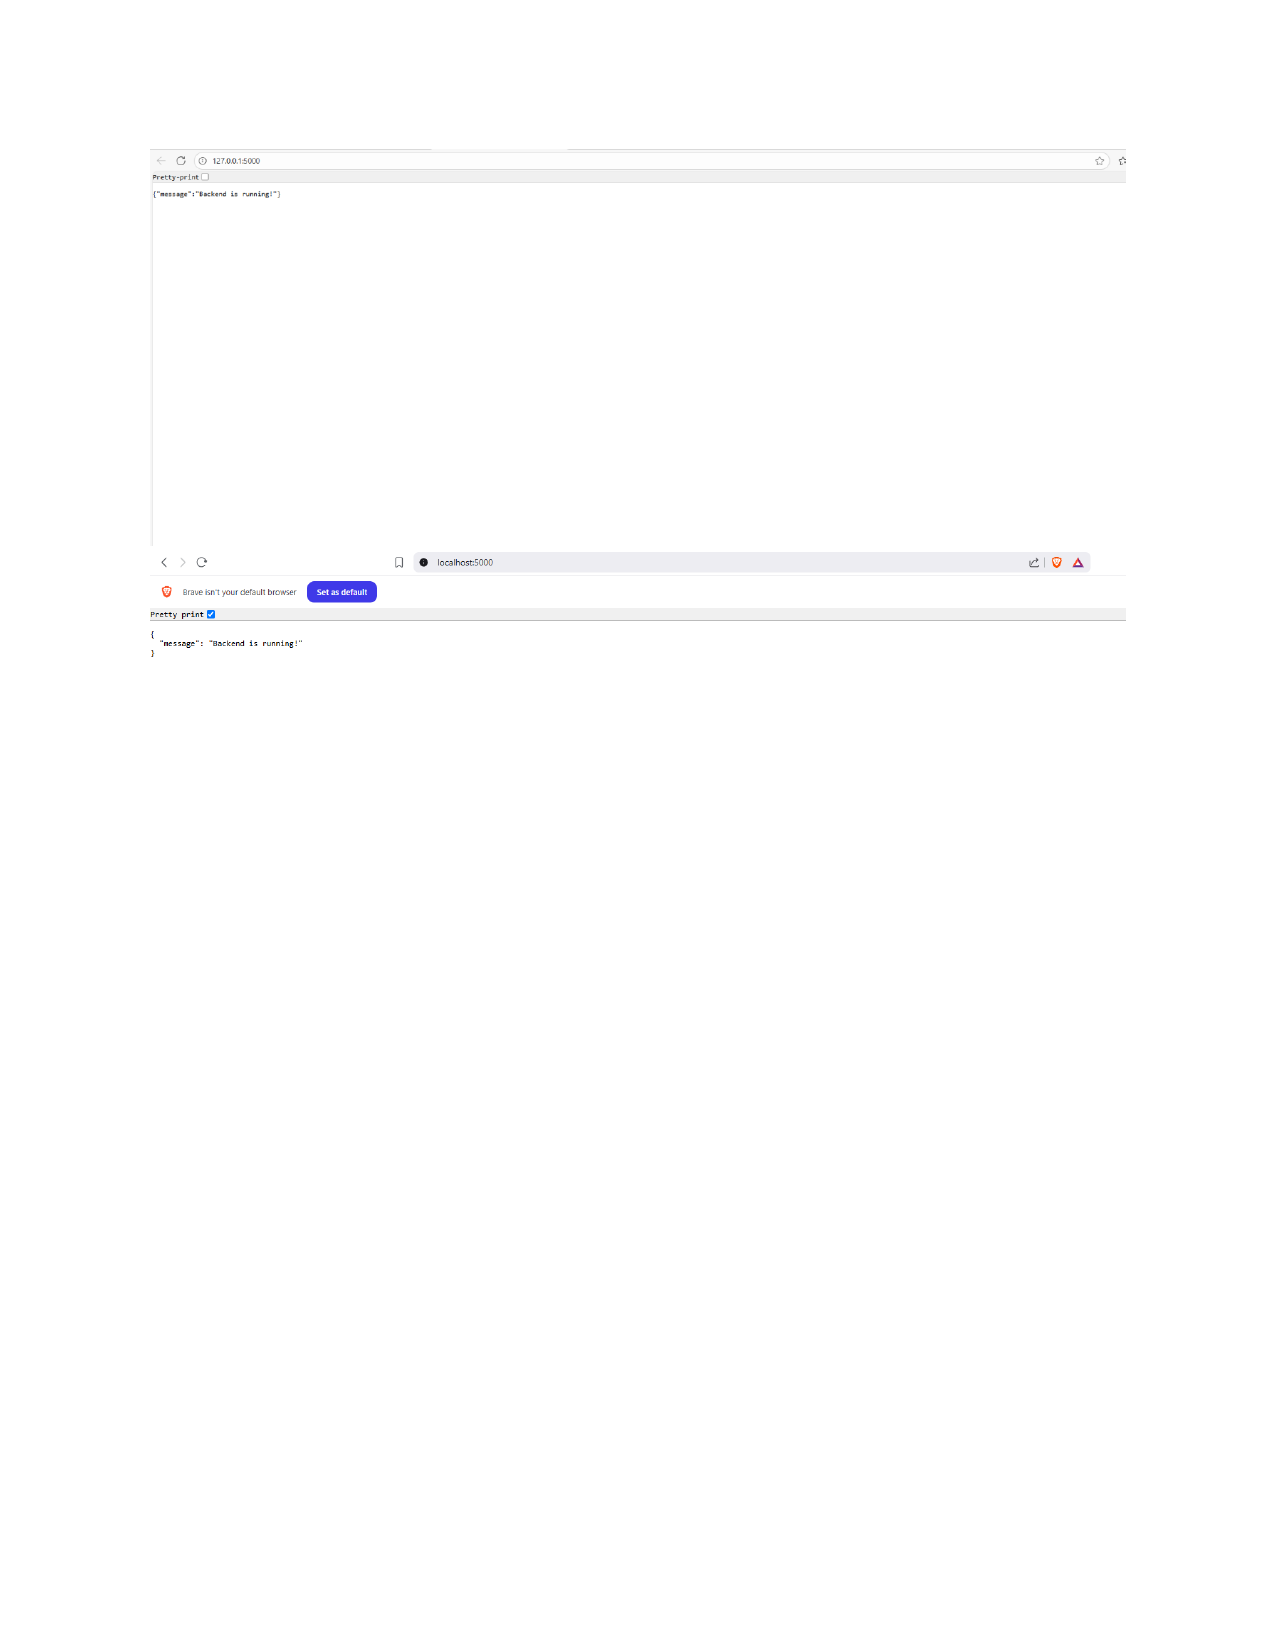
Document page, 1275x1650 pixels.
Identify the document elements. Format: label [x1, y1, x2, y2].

picture [150, 552, 1126, 657]
picture [150, 149, 1126, 546]
